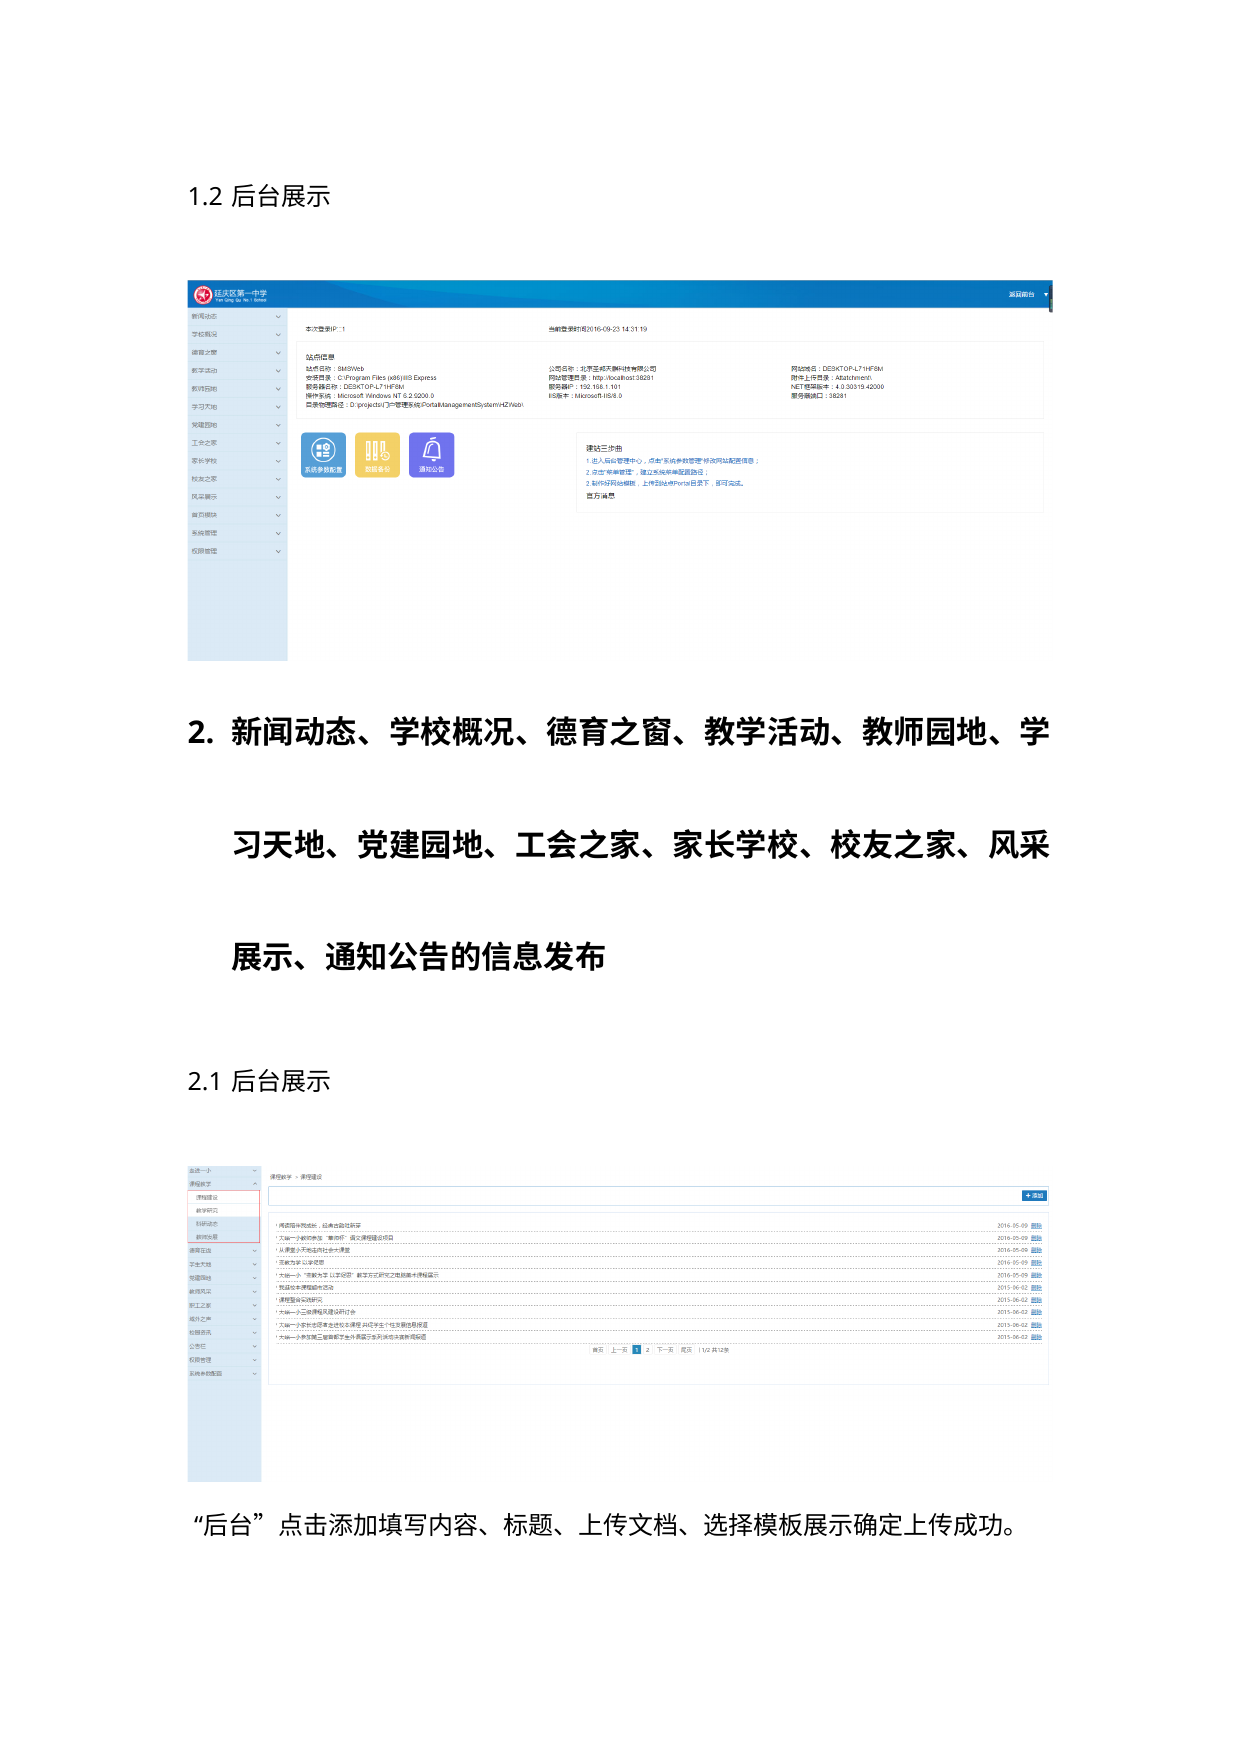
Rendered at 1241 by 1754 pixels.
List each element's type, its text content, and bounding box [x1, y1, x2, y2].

subtitle 后台展示 [187, 162, 1053, 227]
subtitle 后台展示 [187, 1047, 1053, 1112]
picture [187, 1166, 1053, 1482]
picture [187, 280, 1053, 661]
text “后台”点击添加填写内容、标题、上传文档、选择模板展示确定上传成功。 [187, 1491, 1053, 1556]
subtitle 新闻动态、学校概况、德育之窗、教学活动、教师园地、学习天地、党建园地、工会之家、家长学校、校友之家、风采展示、通知公告的信息发布 [187, 698, 1053, 987]
